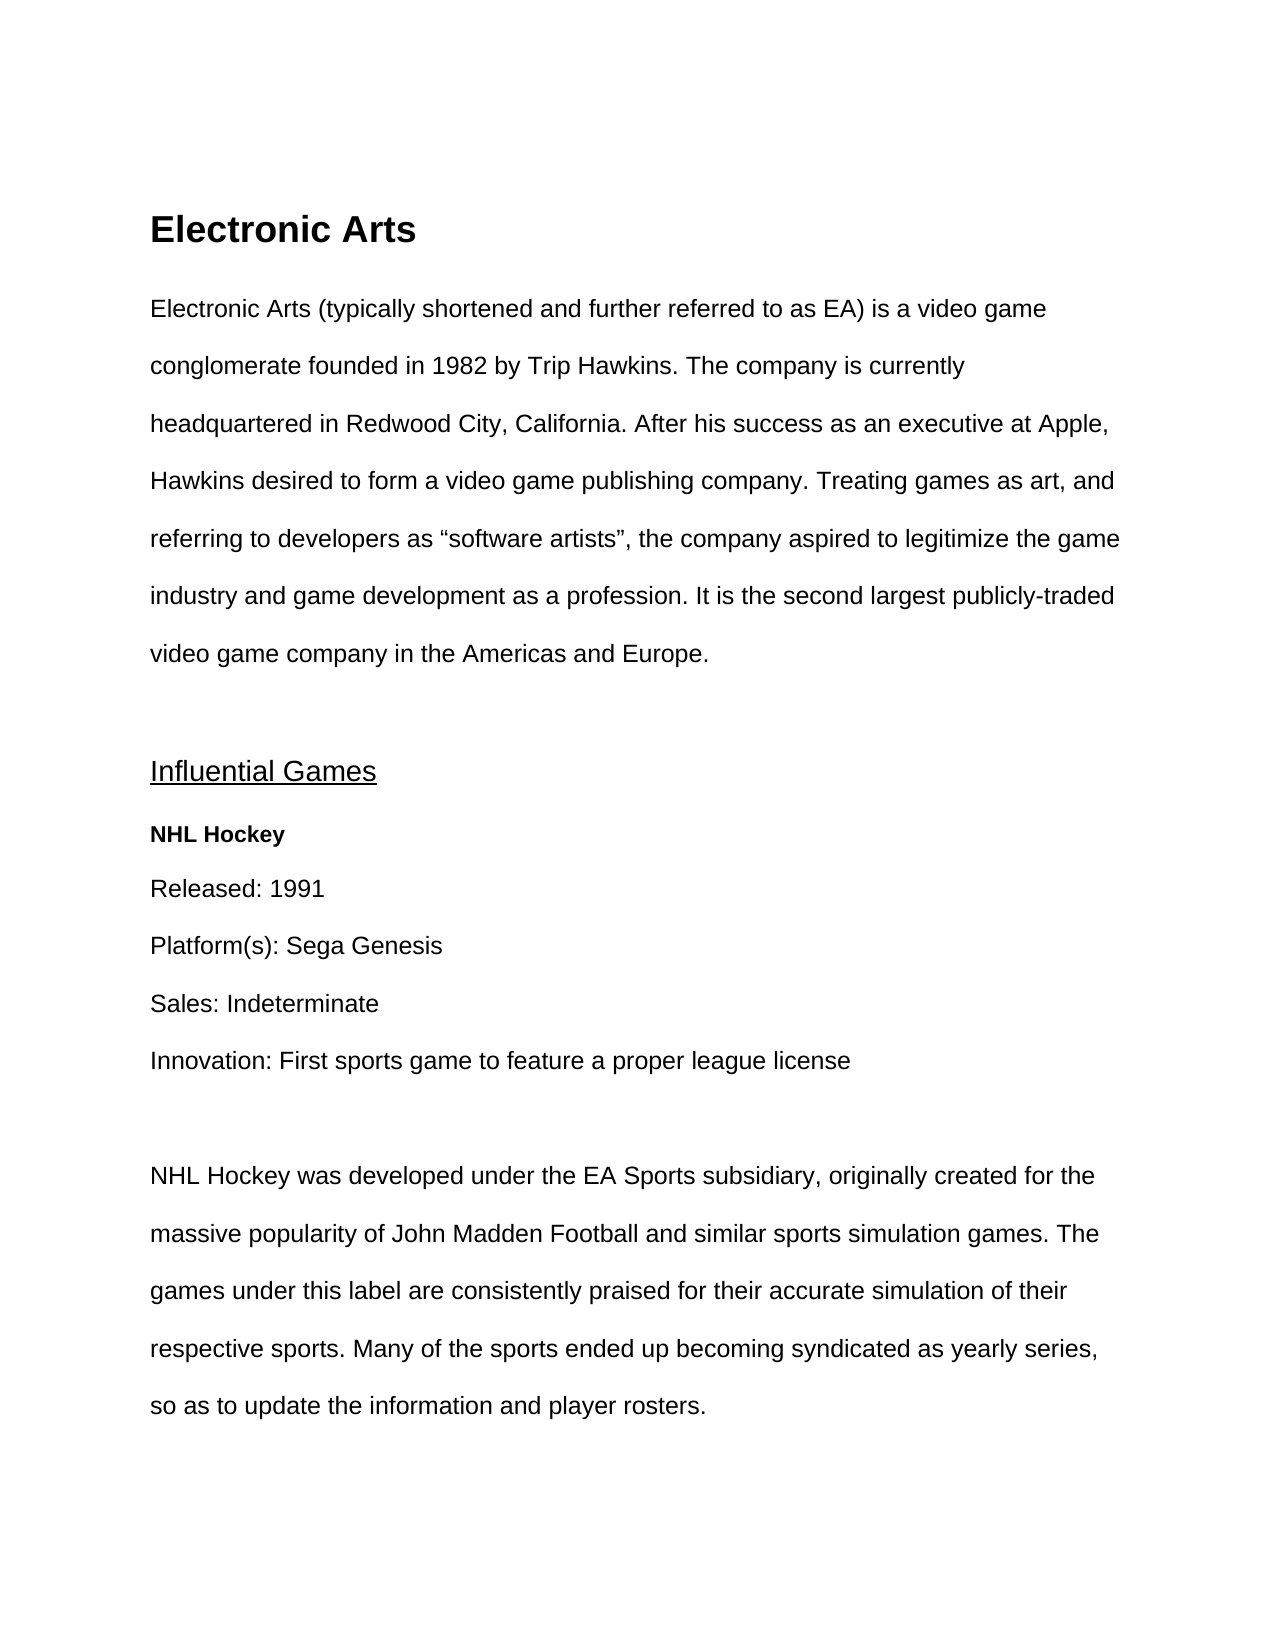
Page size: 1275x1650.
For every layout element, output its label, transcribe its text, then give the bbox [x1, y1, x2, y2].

text NHL Hockey [150, 821, 1125, 847]
text Platform(s): Sega Genesis [150, 931, 1125, 960]
text Sales: Indeterminate [150, 988, 1125, 1017]
text Innovation: First sports game to feature a proper league license [150, 1046, 1125, 1075]
text Electronic Arts (typically shortened and further referred to as EA) is a video game conglomerate founded in 1982 by Trip Hawkins. The company is currently headquartered in Redwood City, California. After his success as an executive at Apple, Hawkins desired to form a video game publishing company. Treating games as art, and referring to developers as “software artists”, the company aspired to legitimize the game industry and game development as a profession. It is the second largest publicly-traded video game company in the Americas and Europe. [150, 294, 1125, 667]
text Electronic Arts [150, 207, 1125, 251]
text Released: 1991 [150, 873, 1125, 902]
text NHL Hockey was developed under the EA Sports subsidiary, originally created for the massive popularity of John Madden Football and similar sports simulation games. The games under this label are consistently praised for their accurate simulation of their respective sports. Many of the sports ended up becoming syndicated as yearly series, so as to update the information and player rosters. [150, 1161, 1125, 1420]
text Influential Games [150, 754, 1125, 787]
